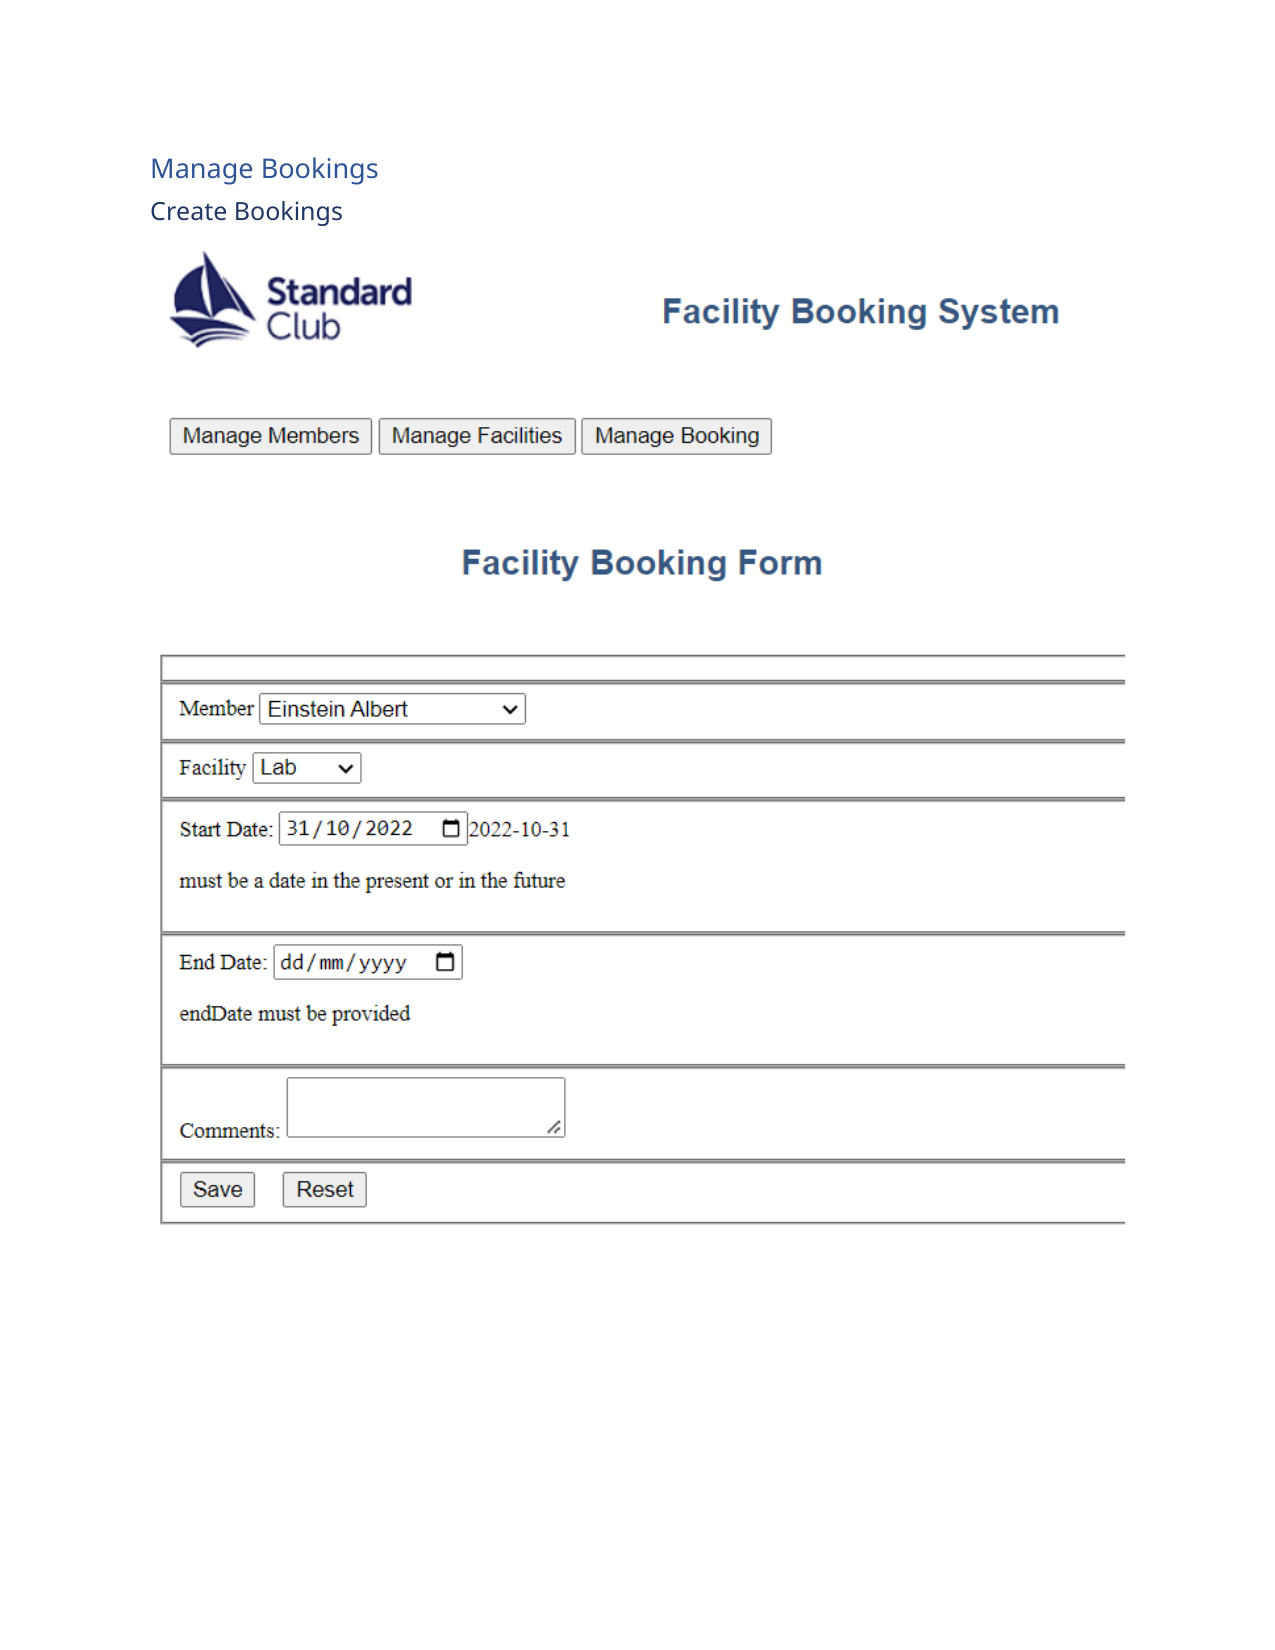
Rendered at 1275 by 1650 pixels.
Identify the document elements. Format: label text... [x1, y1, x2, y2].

picture [150, 230, 1125, 1251]
subtitle Create Bookings [150, 194, 1125, 228]
subtitle Manage Bookings [150, 150, 1125, 187]
